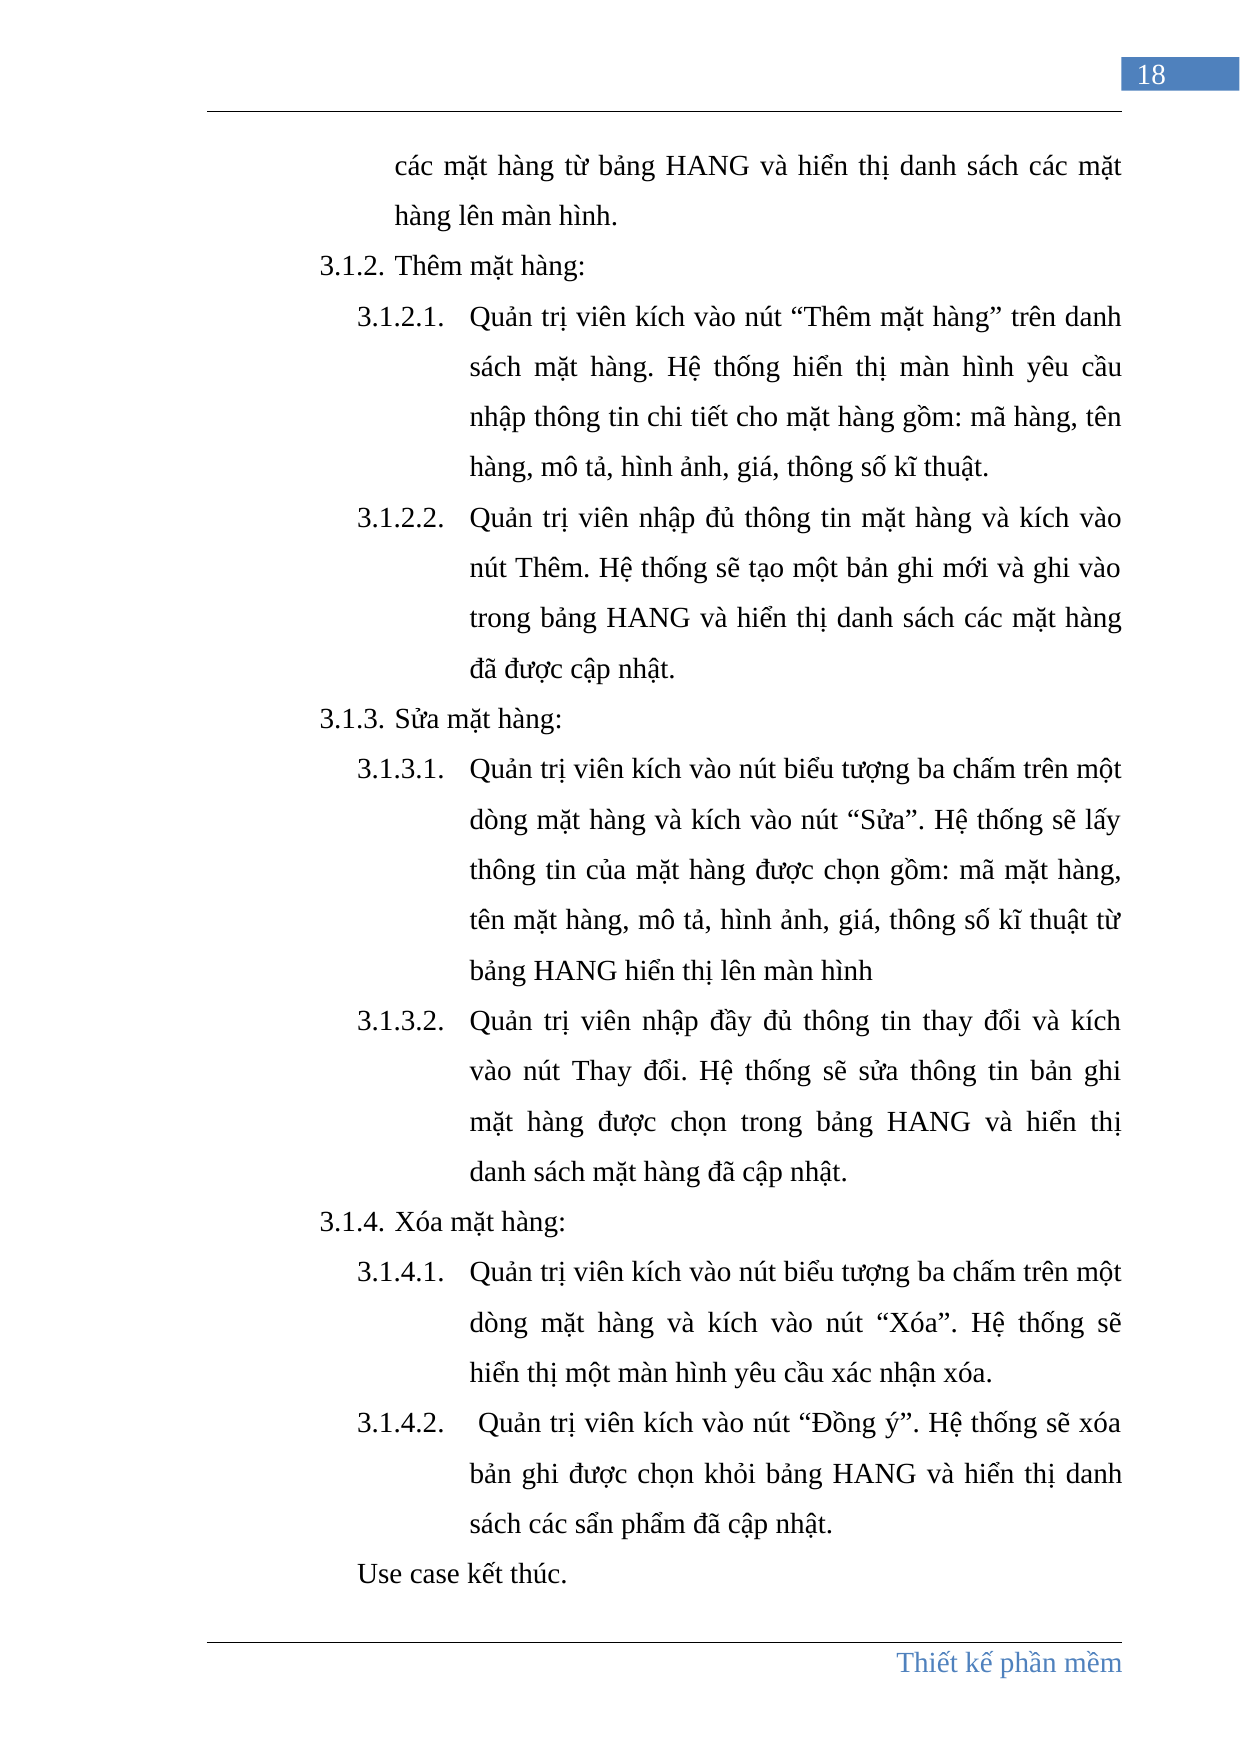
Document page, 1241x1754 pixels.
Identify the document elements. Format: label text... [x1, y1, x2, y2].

list Xóa mặt hàng: [319, 1204, 1122, 1238]
list Quản trị viên nhập đầy đủ thông tin thay đổi và kích vào nút Thay đổi. Hệ thống sẽ sửa thông tin bản ghi mặt hàng được chọn trong bảng HANG và hiển thị danh sách mặt hàng đã cập nhật. [357, 1003, 1122, 1187]
list Quản trị viên kích vào nút “Thêm mặt hàng” trên danh sách mặt hàng. Hệ thống hiển thị màn hình yêu cầu nhập thông tin chi tiết cho mặt hàng gồm: mã hàng, tên hàng, mô tả, hình ảnh, giá, thông số kĩ thuật. [357, 299, 1122, 483]
list Thêm mặt hàng: [319, 248, 1122, 282]
text Use case kết thúc. [357, 1556, 1122, 1590]
list Quản trị viên nhập đủ thông tin mặt hàng và kích vào nút Thêm. Hệ thống sẽ tạo một bản ghi mới và ghi vào trong bảng HANG và hiển thị danh sách các mặt hàng đã được cập nhật. [357, 500, 1122, 684]
list Quản trị viên kích vào nút biểu tượng ba chấm trên một dòng mặt hàng và kích vào nút “Xóa”. Hệ thống sẽ hiển thị một màn hình yêu cầu xác nhận xóa. [357, 1254, 1122, 1389]
list Quản trị viên kích vào nút “Đồng ý”. Hệ thống sẽ xóa bản ghi được chọn khỏi bảng HANG và hiển thị danh sách các sẩn phẩm đã cập nhật. [357, 1406, 1122, 1540]
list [319, 148, 1122, 232]
list Sửa mặt hàng: [319, 701, 1122, 735]
list Quản trị viên kích vào nút biểu tượng ba chấm trên một dòng mặt hàng và kích vào nút “Sửa”. Hệ thống sẽ lấy thông tin của mặt hàng được chọn gồm: mã mặt hàng, tên mặt hàng, mô tả, hình ảnh, giá, thông số kĩ thuật từ bảng HANG hiển thị lên màn hình [357, 751, 1122, 986]
